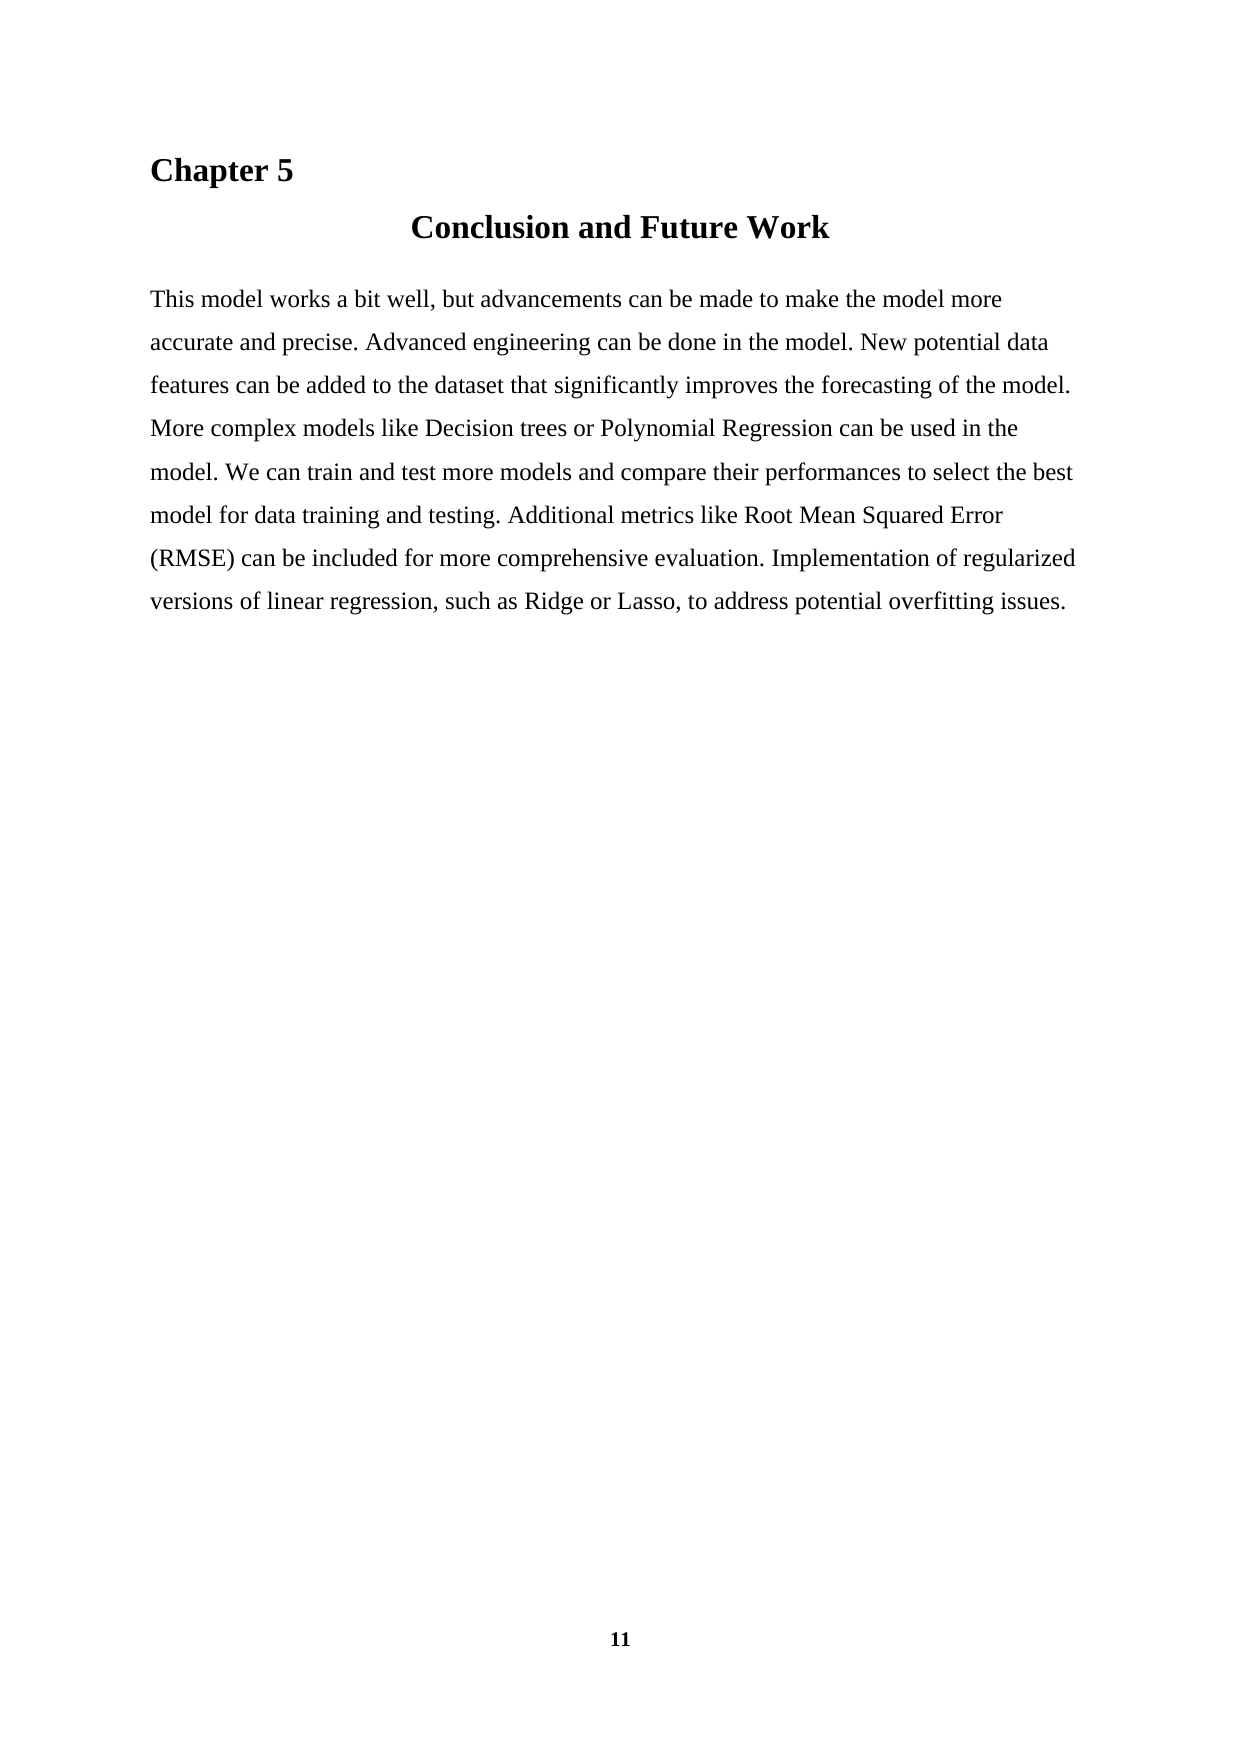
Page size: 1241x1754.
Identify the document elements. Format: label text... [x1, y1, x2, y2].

text This model works a bit well, but advancements can be made to make the model more accurate and precise. Advanced engineering can be done in the model. New potential data features can be added to the dataset that significantly improves the forecasting of the model. [150, 284, 1090, 399]
text Conclusion and Future Work [150, 207, 1090, 246]
text Chapter 5 [150, 150, 1090, 188]
text More complex models like Decision trees or Polynomial Regression can be used in the model. We can train and test more models and compare their performances to select the best model for data training and testing. Additional metrics like Root Mean Squared Error (RMSE) can be included for more comprehensive evaluation. Implementation of regularized versions of linear regression, such as Ridge or Lasso, to address potential overfitting issues. [150, 413, 1090, 615]
